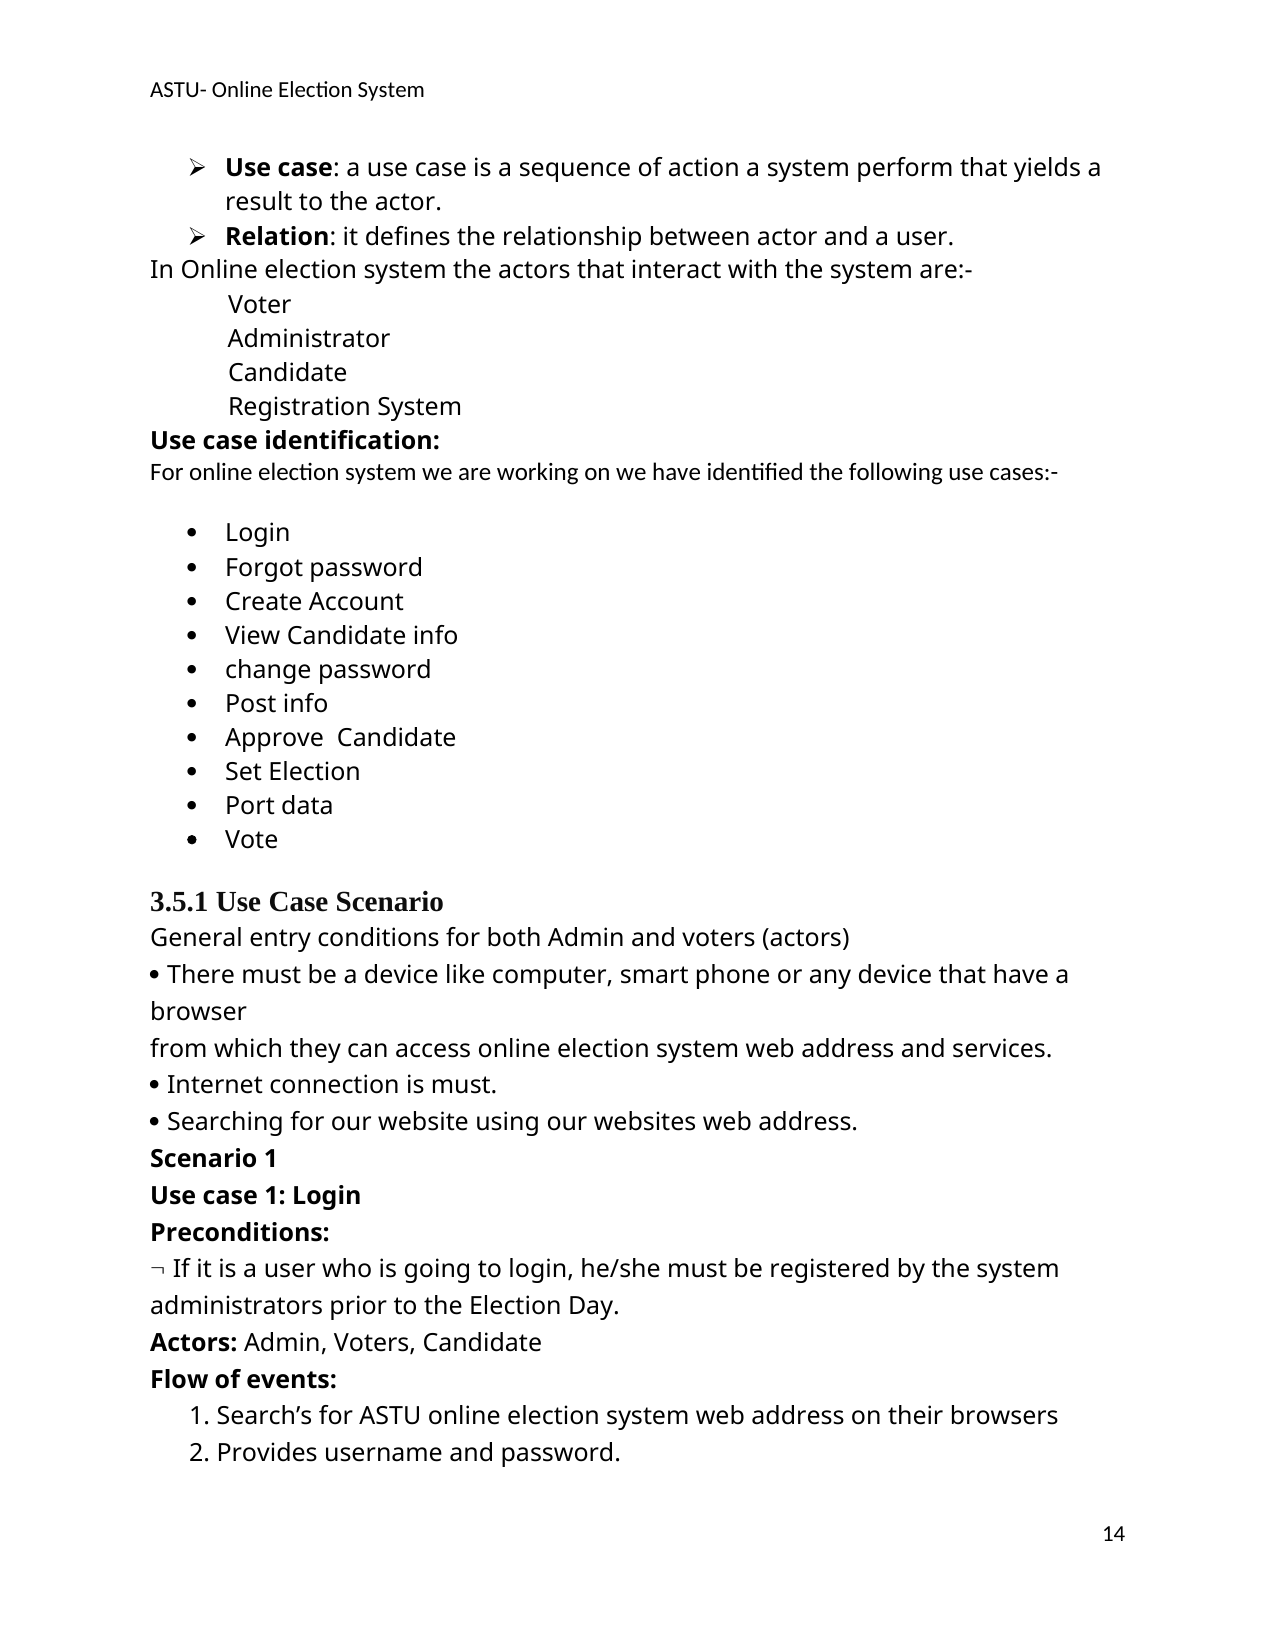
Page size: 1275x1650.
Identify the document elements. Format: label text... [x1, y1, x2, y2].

list Use case: a use case is a sequence of action a system perform that yields a result to the actor. [187, 150, 1125, 218]
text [150, 884, 1125, 1469]
list Relation: it defines the relationship between actor and a user. [187, 218, 1125, 252]
list Vote [187, 822, 1125, 884]
list Post info [187, 685, 1125, 719]
list Forgot password [187, 549, 1125, 583]
text Registration System [150, 388, 1125, 422]
text Use case identification: [150, 422, 1125, 457]
list Login [187, 515, 1125, 549]
text Candidate [150, 354, 1125, 388]
list View Candidate info [187, 617, 1125, 651]
list Set Election [187, 753, 1125, 788]
list Create Account [187, 583, 1125, 617]
text In Online election system the actors that interact with the system are:- Voter Administrator [150, 252, 1125, 354]
text For online election system we are working on we have identified the following use cases:- [150, 457, 1125, 515]
list Port data [187, 788, 1125, 822]
list change password [187, 651, 1125, 685]
list Approve Candidate [187, 719, 1125, 753]
